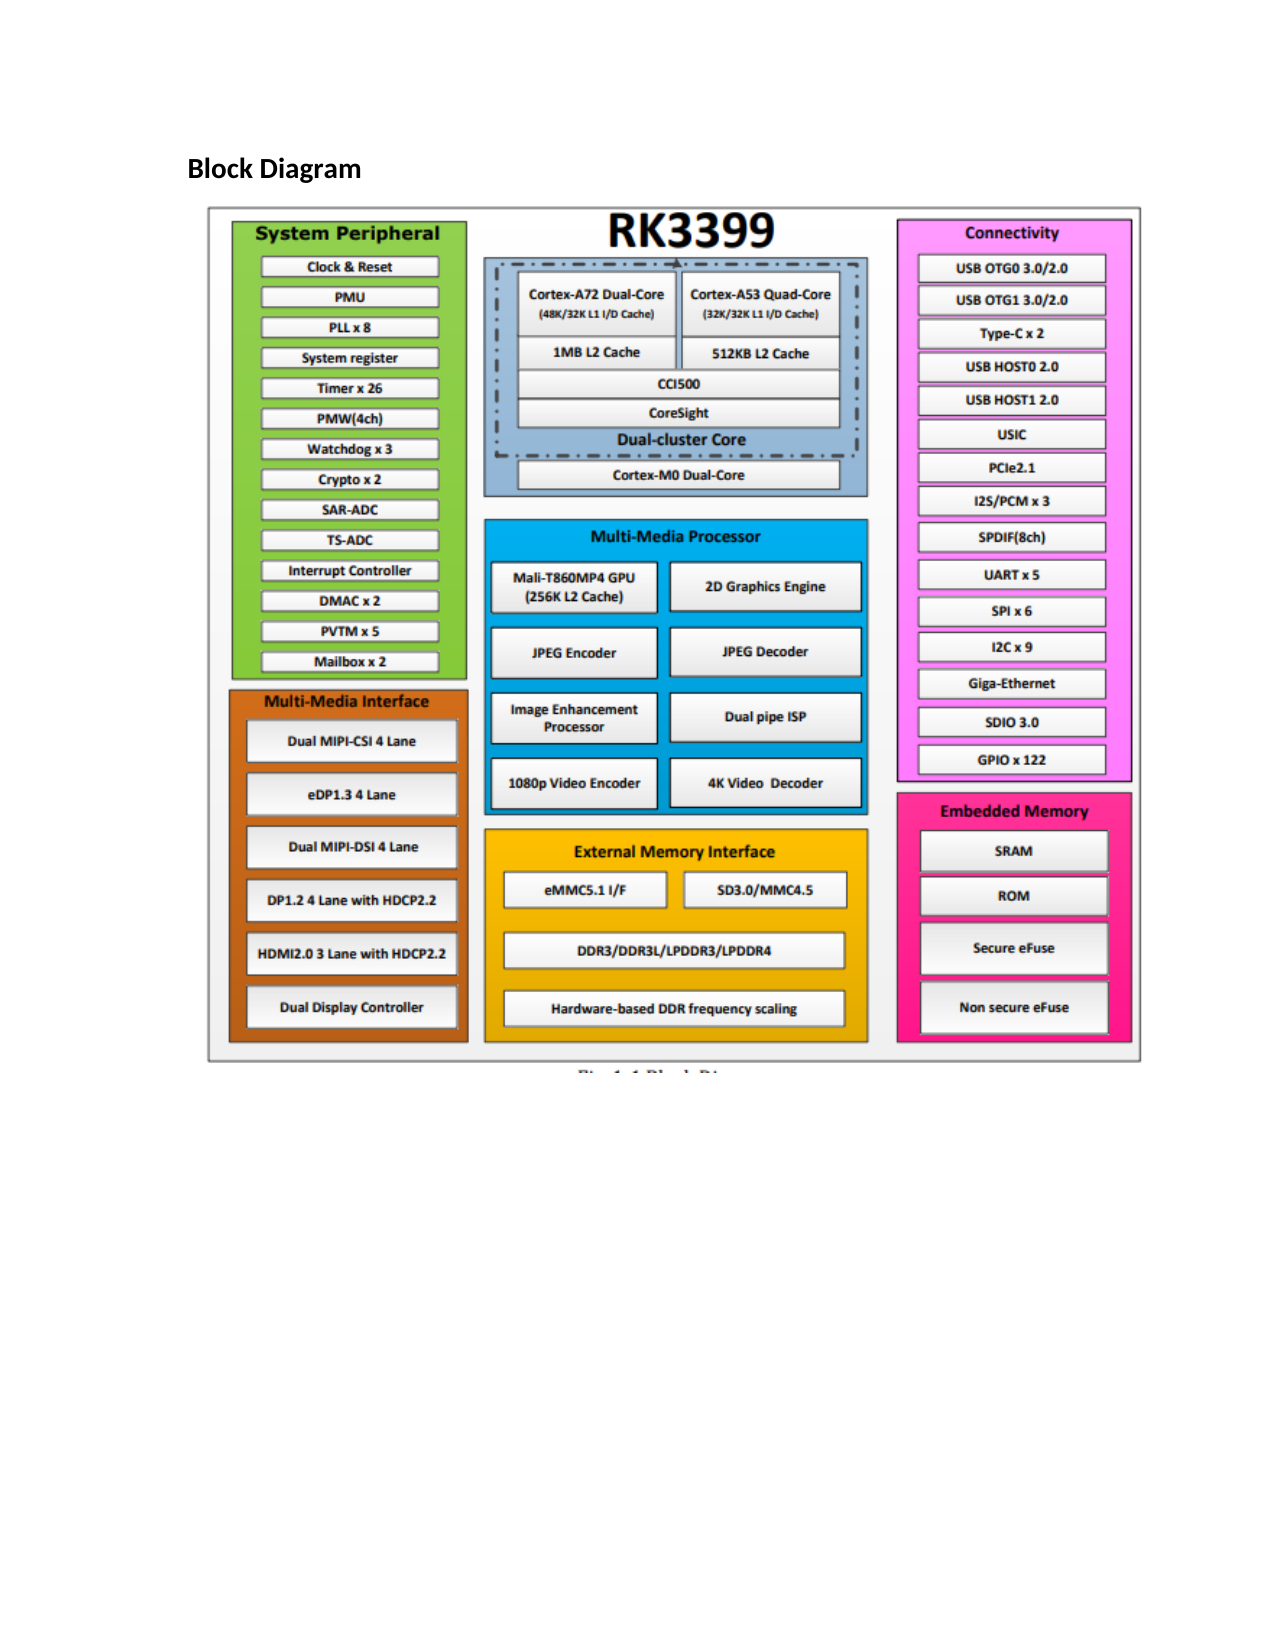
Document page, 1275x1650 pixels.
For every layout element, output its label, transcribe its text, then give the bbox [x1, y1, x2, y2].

text Block Diagram [187, 150, 1125, 185]
picture [187, 185, 1163, 1073]
